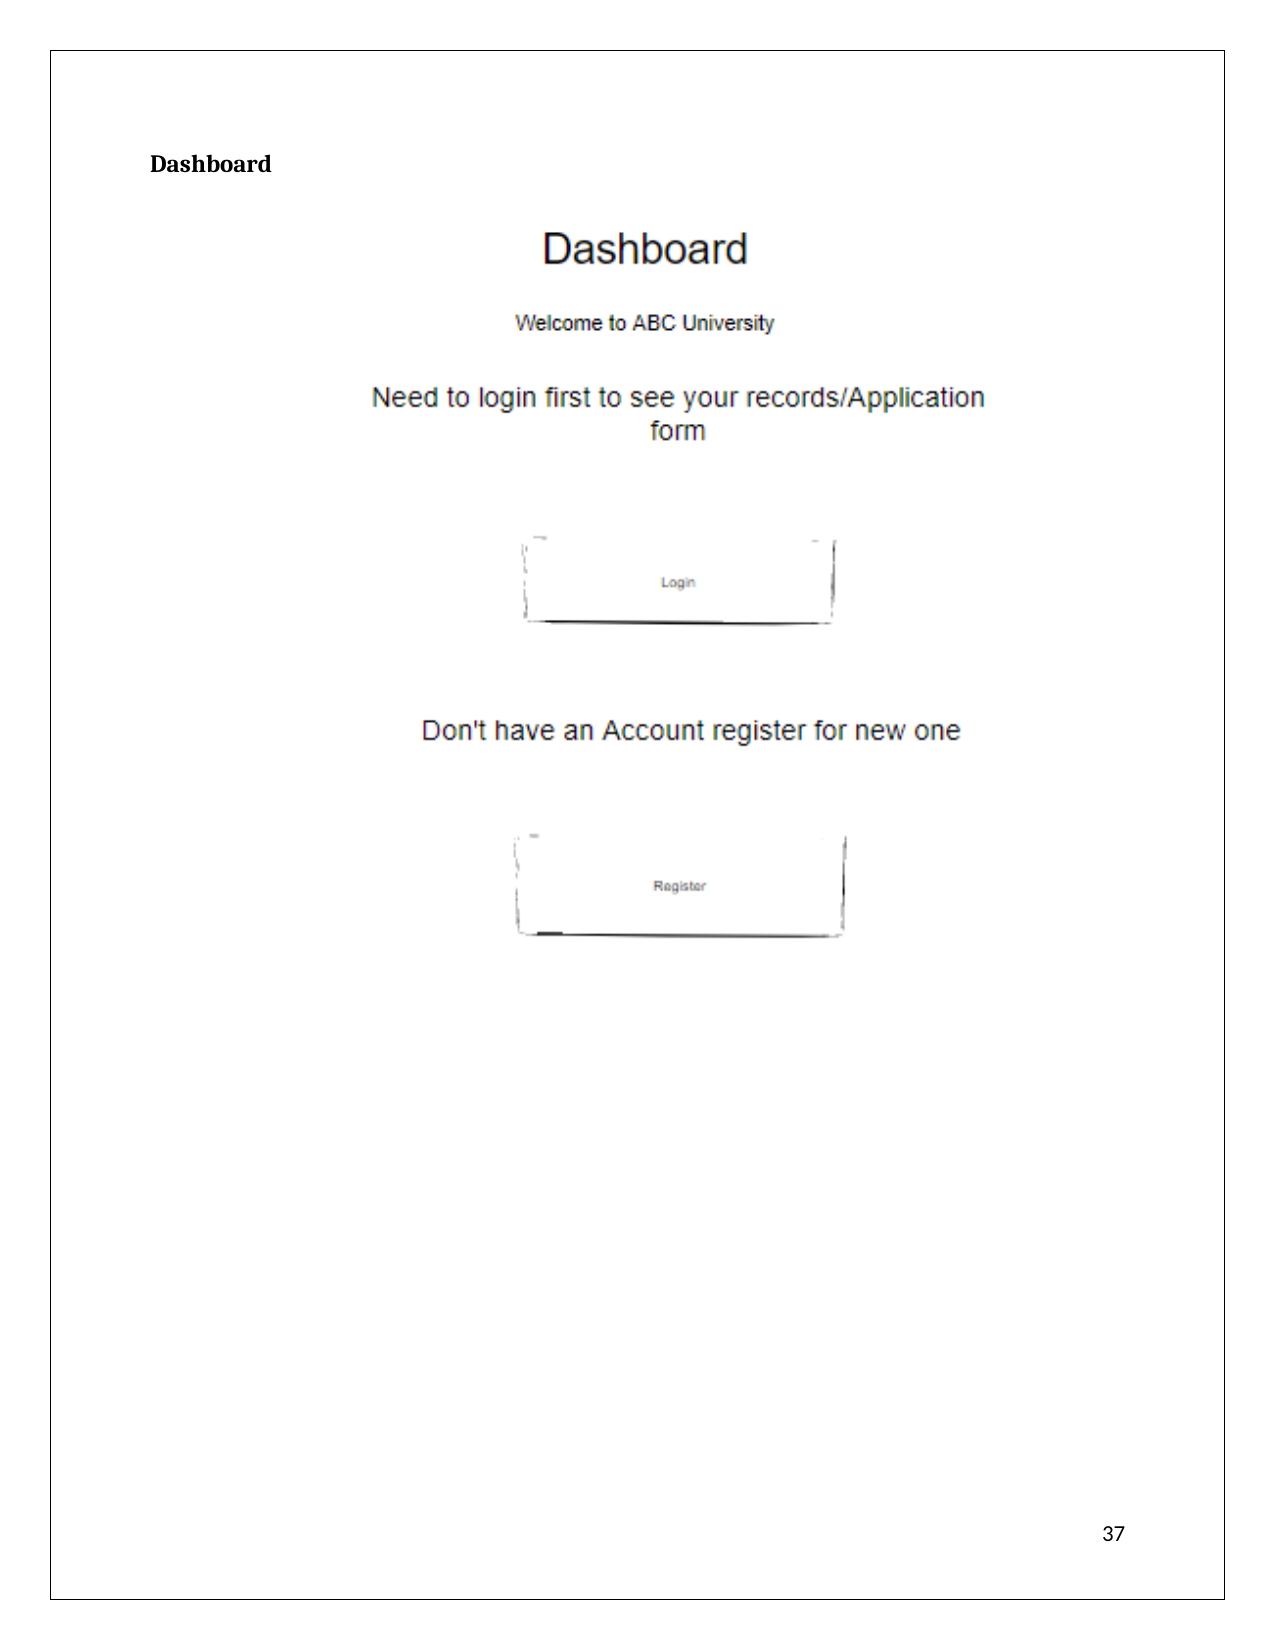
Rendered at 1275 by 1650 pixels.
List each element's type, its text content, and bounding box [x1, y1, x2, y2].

picture [150, 183, 1131, 1048]
subtitle Dashboard [150, 150, 1125, 179]
